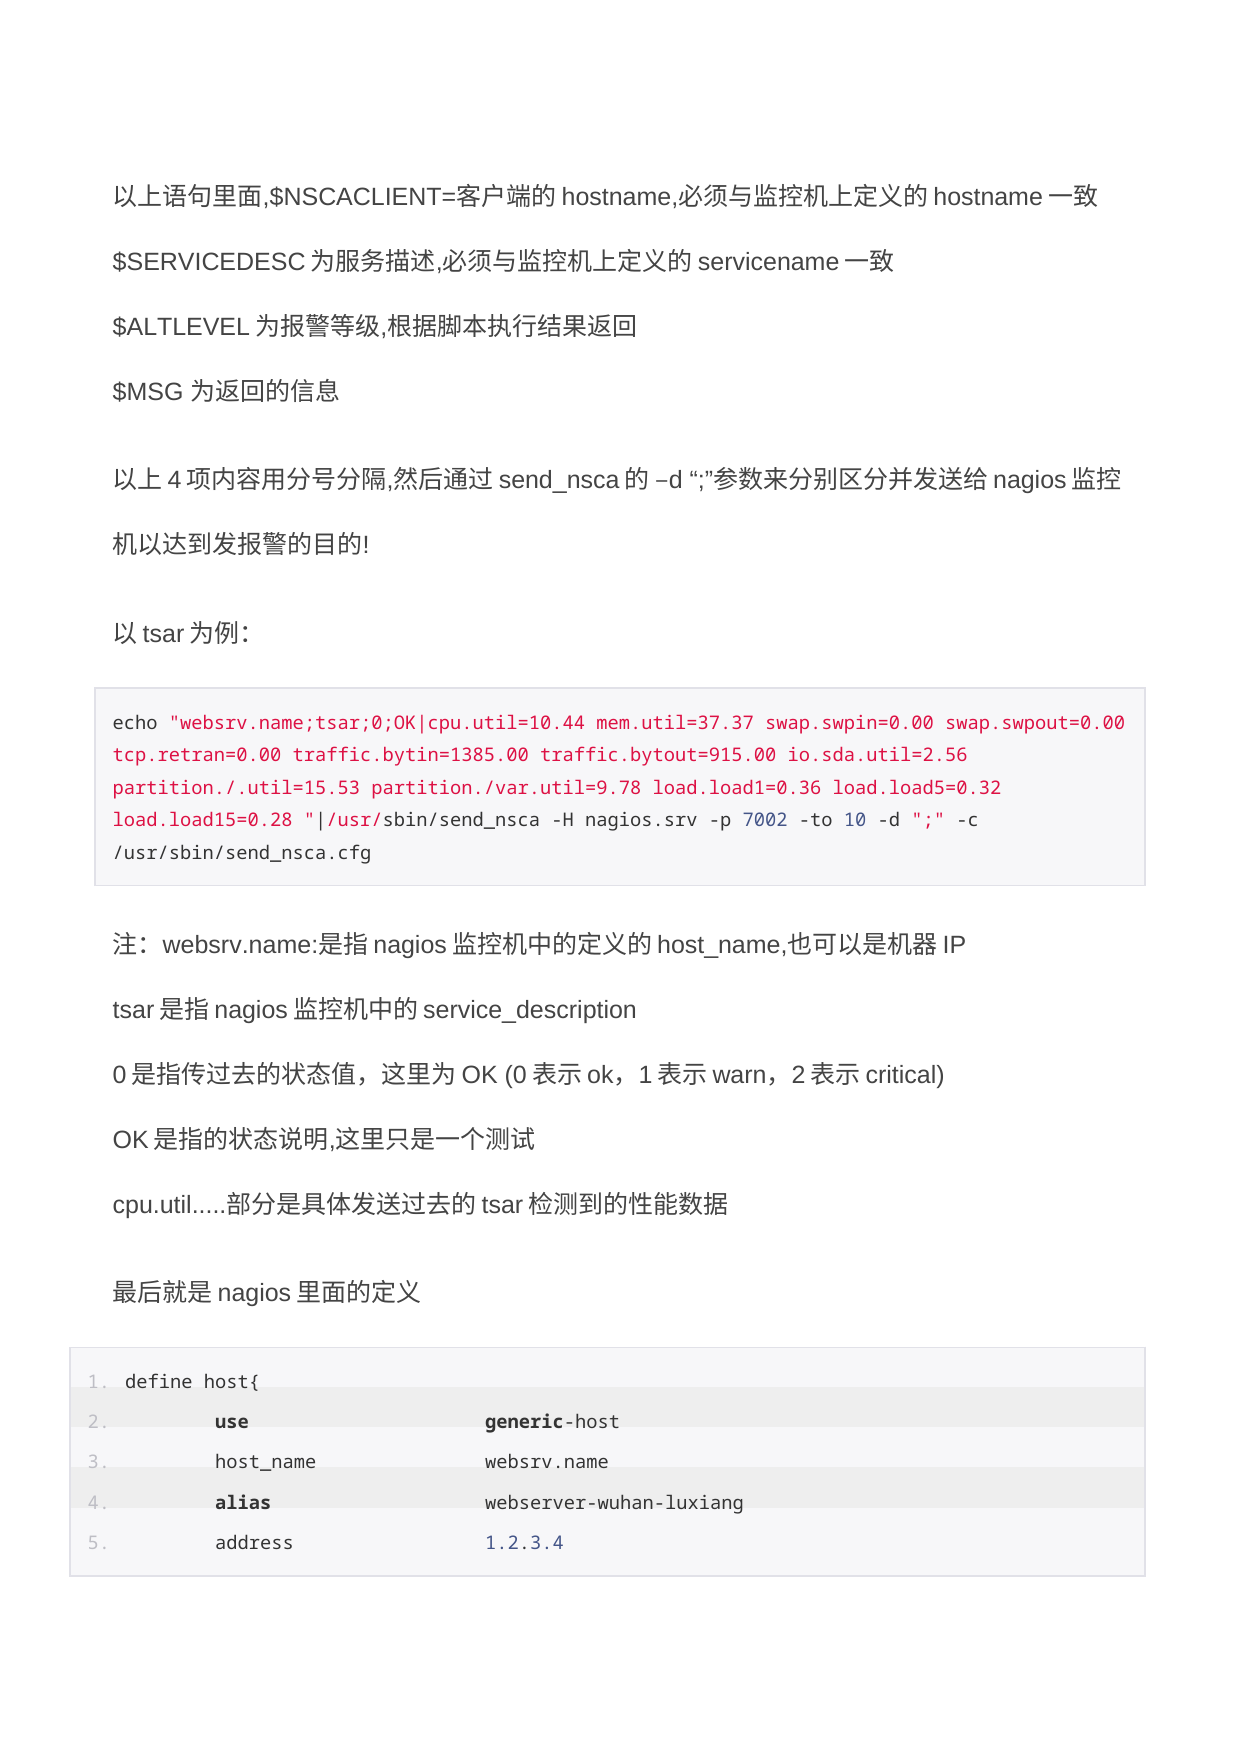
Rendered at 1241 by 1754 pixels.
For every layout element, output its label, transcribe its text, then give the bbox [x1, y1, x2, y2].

text 以上4项内容用分号分隔,然后通过send_nsca的 –d “;”参数来分别区分并发送给nagios监控机以达到发报警的目的! [112, 445, 1128, 575]
list host_name websrv.name [71, 1427, 1144, 1467]
list use generic-host [71, 1387, 1144, 1427]
text echo "websrv.name;tsar;0;OK|cpu.util=10.44 mem.util=37.37 swap.swpin=0.00 swap.swpout=0.00 tcp.retran=0.00 traffic.bytin=1385.00 traffic.bytout=915.00 io.sda.util=2.56 partition./.util=15.53 partition./var.util=9.78 load.load1=0.36 load.load5=0.32 load.load15=0.28 "|/usr/sbin/send_nsca -H nagios.srv -p 7002 -to 10 -d ";" -c /usr/sbin/send_nsca.cfg [96, 689, 1144, 885]
list address 1.2.3.4 [71, 1508, 1144, 1575]
list define host{ [71, 1348, 1144, 1387]
text 注：websrv.name:是指nagios监控机中的定义的host_name,也可以是机器IP tsar是指nagios监控机中的service_description 0是指传过去的状态值，这里为OK (0表示ok，1表示warn，2表示critical) OK是指的状态说明,这里只是一个测试 cpu.util.....部分是具体发送过去的tsar检测到的性能数据 [112, 910, 1128, 1235]
text 以上语句里面,$NSCACLIENT=客户端的hostname,必须与监控机上定义的hostname一致 $SERVICEDESC为服务描述,必须与监控机上定义的servicename一致 $ALTLEVEL为报警等级,根据脚本执行结果返回 $MSG 为返回的信息 [112, 162, 1128, 422]
text 以tsar为例： [112, 599, 1128, 664]
text 最后就是nagios里面的定义 [112, 1258, 1128, 1323]
list alias webserver-wuhan-luxiang [71, 1467, 1144, 1508]
